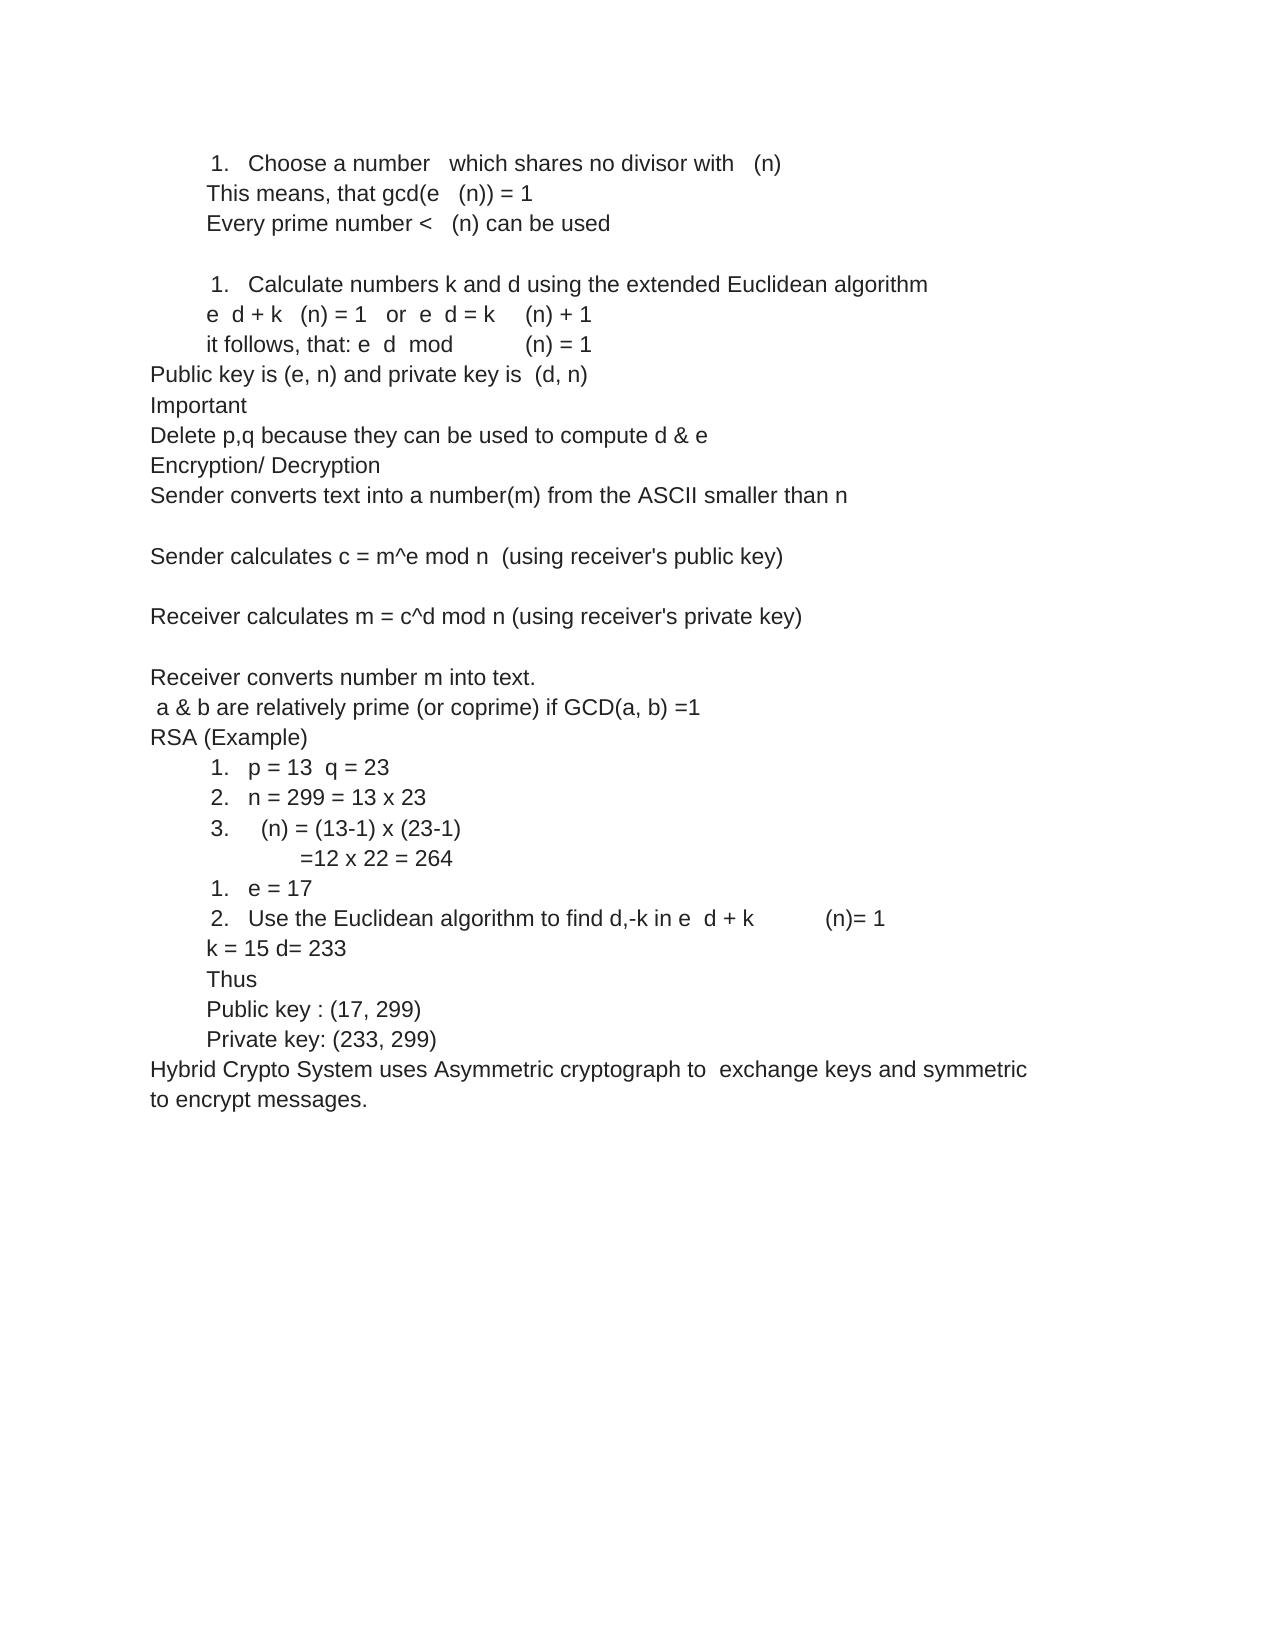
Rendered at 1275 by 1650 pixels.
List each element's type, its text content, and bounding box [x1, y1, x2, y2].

text =12 x 22 = 264 [206, 845, 1125, 871]
list n = 299 = 13 x 23 [210, 784, 1125, 811]
list Choose a number which shares no divisor with (n) [210, 150, 1125, 176]
text Every prime number < (n) can be used [206, 210, 1125, 237]
text This means, that gcd(e (n)) = 1 [206, 180, 1125, 207]
list Use the Euclidean algorithm to find d,-k in e d + k (n)= 1 [210, 905, 1125, 932]
list (n) = (13-1) x (23-1) [210, 814, 1125, 841]
text Sender calculates c = m^e mod n (using receiver's public key) [150, 543, 1125, 569]
list Calculate numbers k and d using the extended Euclidean algorithm [210, 271, 1125, 297]
list p = 13 q = 23 [210, 754, 1125, 781]
text it follows, that: e d mod (n) = 1 [206, 331, 1125, 358]
text Delete p,q because they can be used to compute d & e [150, 422, 1125, 448]
text Receiver calculates m = c^d mod n (using receiver's private key) [150, 603, 1125, 629]
text Encryption/ Decryption [150, 452, 1125, 478]
text Thus [206, 966, 1125, 992]
text Public key : (17, 299) [206, 996, 1125, 1022]
text e d + k (n) = 1 or e d = k (n) + 1 [206, 301, 1125, 327]
text Sender converts text into a number(m) from the ASCII smaller than n [150, 482, 1125, 509]
list e = 17 [210, 875, 1125, 901]
text k = 15 d= 233 [206, 935, 1125, 962]
text Hybrid Crypto System uses Asymmetric cryptograph to exchange keys and symmetric [150, 1056, 1125, 1083]
text Receiver converts number m into text. [150, 663, 1125, 690]
text to encrypt messages. [150, 1086, 1125, 1113]
text RSA (Example) [150, 724, 1125, 750]
text Public key is (e, n) and private key is (d, n) [150, 361, 1125, 388]
text Private key: (233, 299) [206, 1026, 1125, 1052]
text Important [150, 392, 1125, 418]
text a & b are relatively prime (or coprime) if GCD(a, b) =1 [150, 694, 1125, 720]
